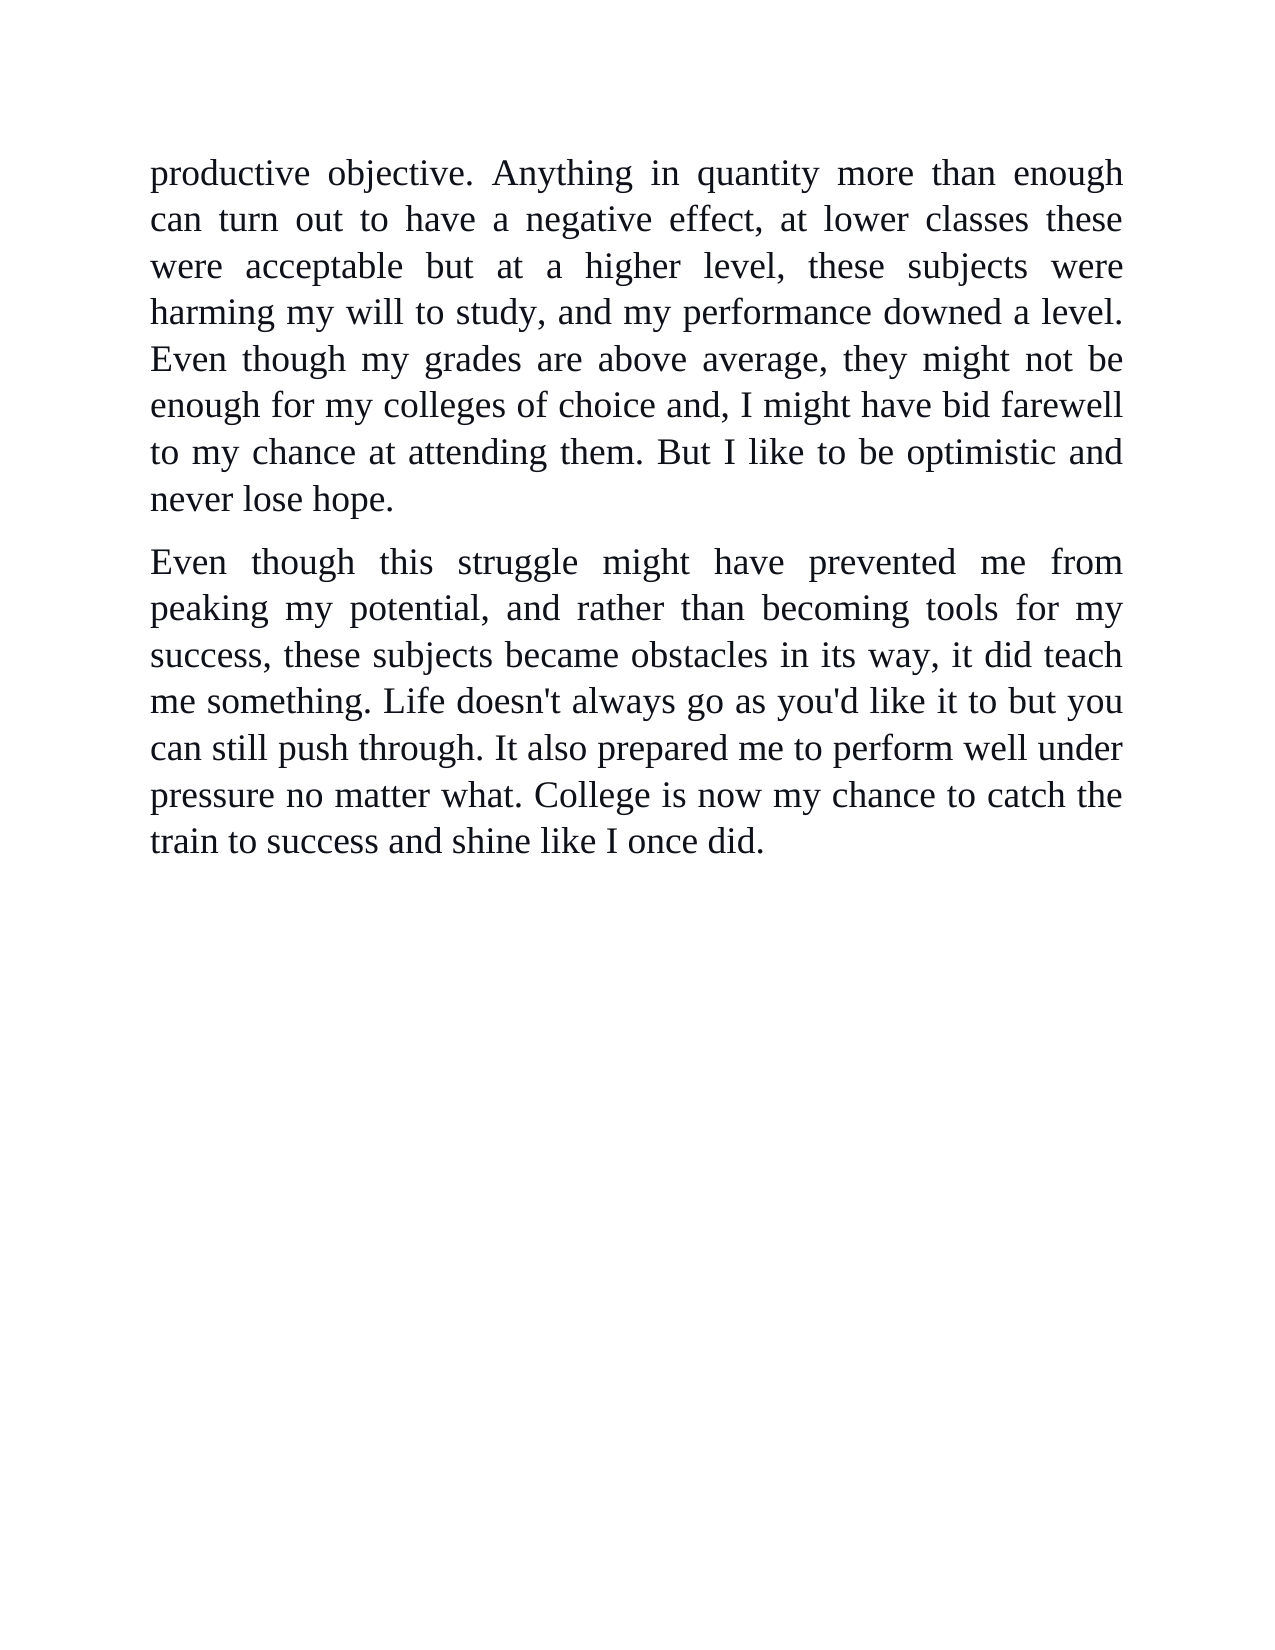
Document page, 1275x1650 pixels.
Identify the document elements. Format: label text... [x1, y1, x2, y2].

text Even though this struggle might have prevented me from peaking my potential, and rather than becoming tools for my success, these subjects became obstacles in its way, it did teach me something. Life doesn't always go as you'd like it to but you can still push through. It also prepared me to perform well under pressure no matter what. College is now my chance to catch the train to success and shine like I once did. [150, 539, 1125, 862]
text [150, 150, 1125, 519]
